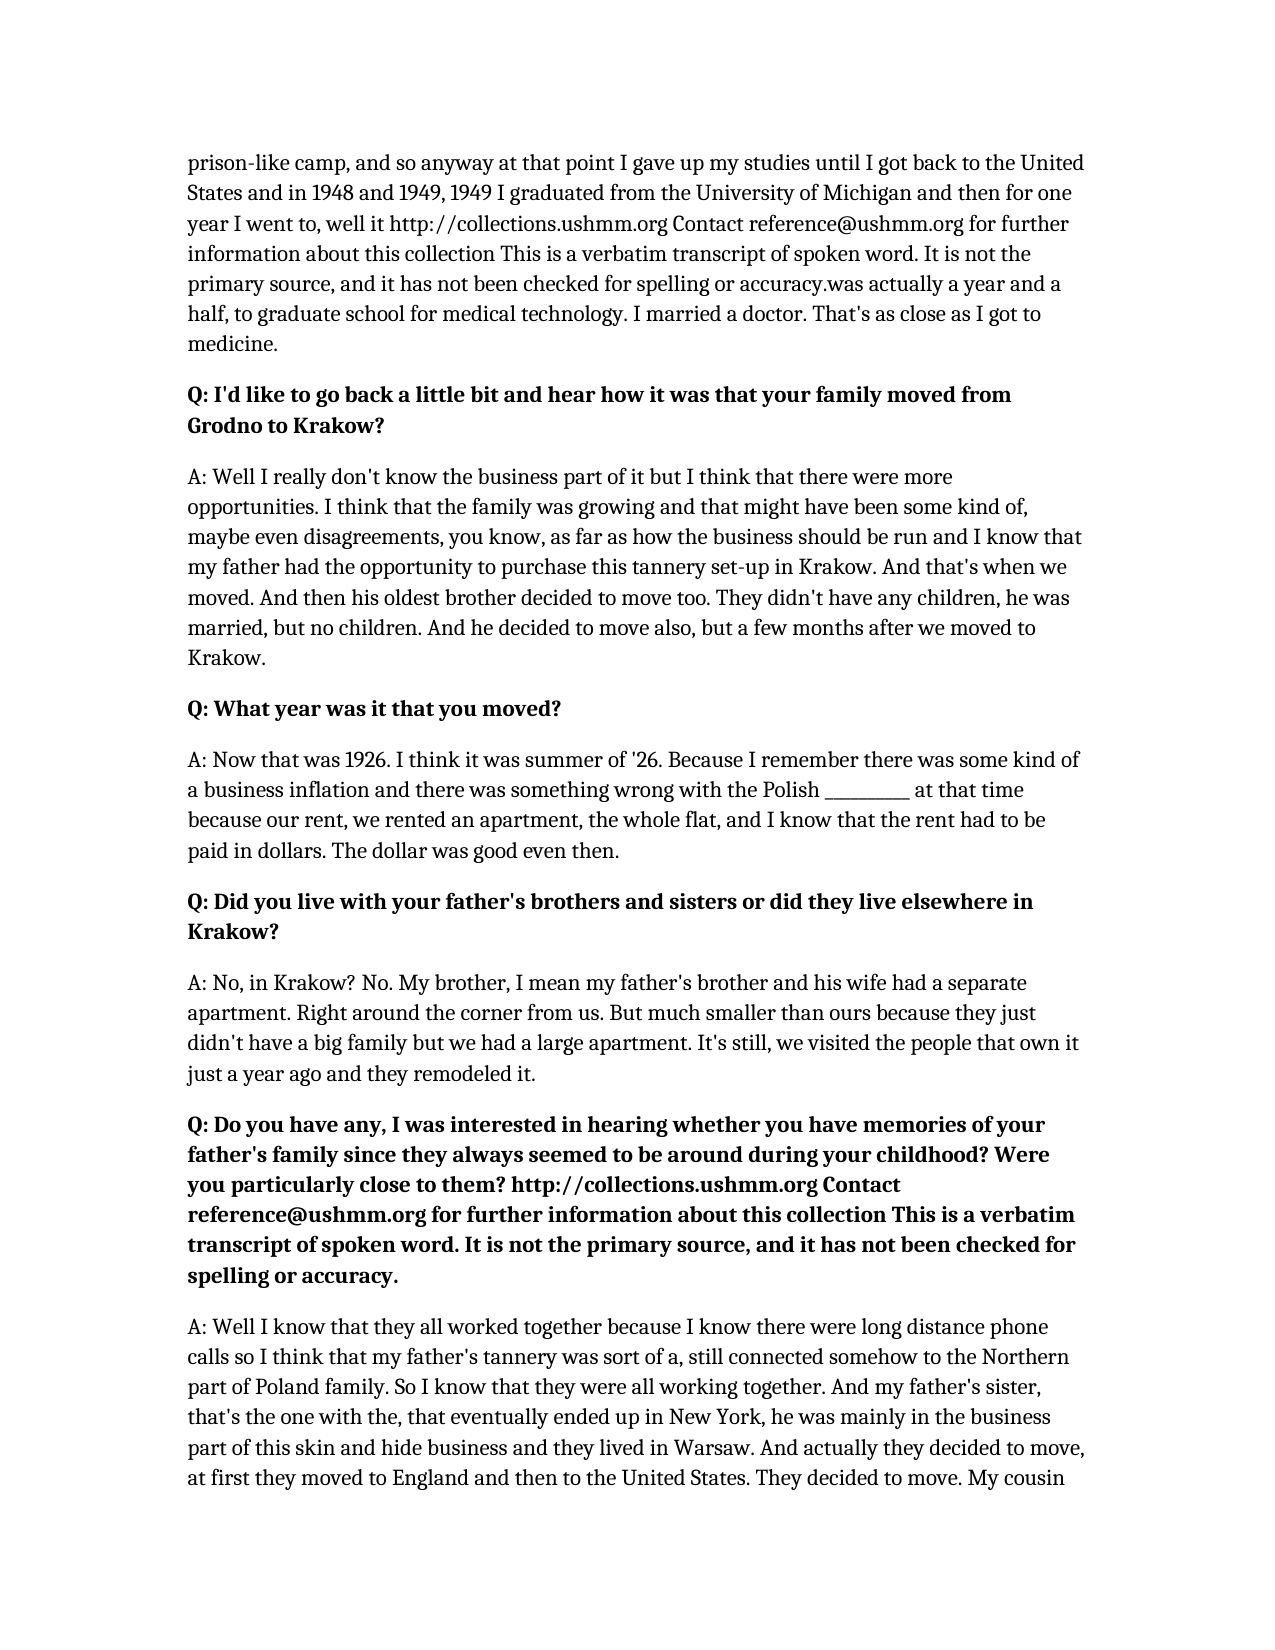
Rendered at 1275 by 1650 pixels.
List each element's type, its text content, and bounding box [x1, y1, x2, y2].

text Q: I'd like to go back a little bit and hear how it was that your family moved from Grodno to Krakow? [187, 382, 1087, 439]
text Q: Do you have any, I was interested in hearing whether you have memories of your father's family since they always seemed to be around during your childhood? Were you particularly close to them? http://collections.ushmm.org Contact reference@ushmm.org for further information about this collection This is a verbatim transcript of spoken word. It is not the primary source, and it has not been checked for spelling or accuracy. [187, 1111, 1087, 1289]
text Q: Did you live with your father's brothers and sisters or did they live elsewhere in Krakow? [187, 888, 1087, 945]
text A: Now that was 1926. I think it was summer of '26. Because I remember there was some kind of a business inflation and there was something wrong with the Polish __________ at that time because our rent, we rented an apartment, the whole flat, and I know that the rent had to be paid in dollars. The dollar was good even then. [187, 747, 1087, 864]
text Q: What year was it that you moved? [187, 696, 1087, 722]
text A: Well I really don't know the business part of it but I think that there were more opportunities. I think that the family was growing and that might have been some kind of, maybe even disagreements, you know, as far as how the business should be run and I know that my father had the opportunity to purchase this tannery set-up in Krakow. And that's when we moved. And then his oldest brother decided to move too. They didn't have any children, he was married, but no children. And he decided to move also, but a few months after we moved to Krakow. [187, 463, 1087, 671]
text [187, 150, 1087, 358]
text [187, 1313, 1087, 1491]
text A: No, in Krakow? No. My brother, I mean my father's brother and his wife had a separate apartment. Right around the corner from us. But much smaller than ours because they just didn't have a big family but we had a large apartment. It's still, we visited the people that own it just a year ago and they remodeled it. [187, 970, 1087, 1087]
